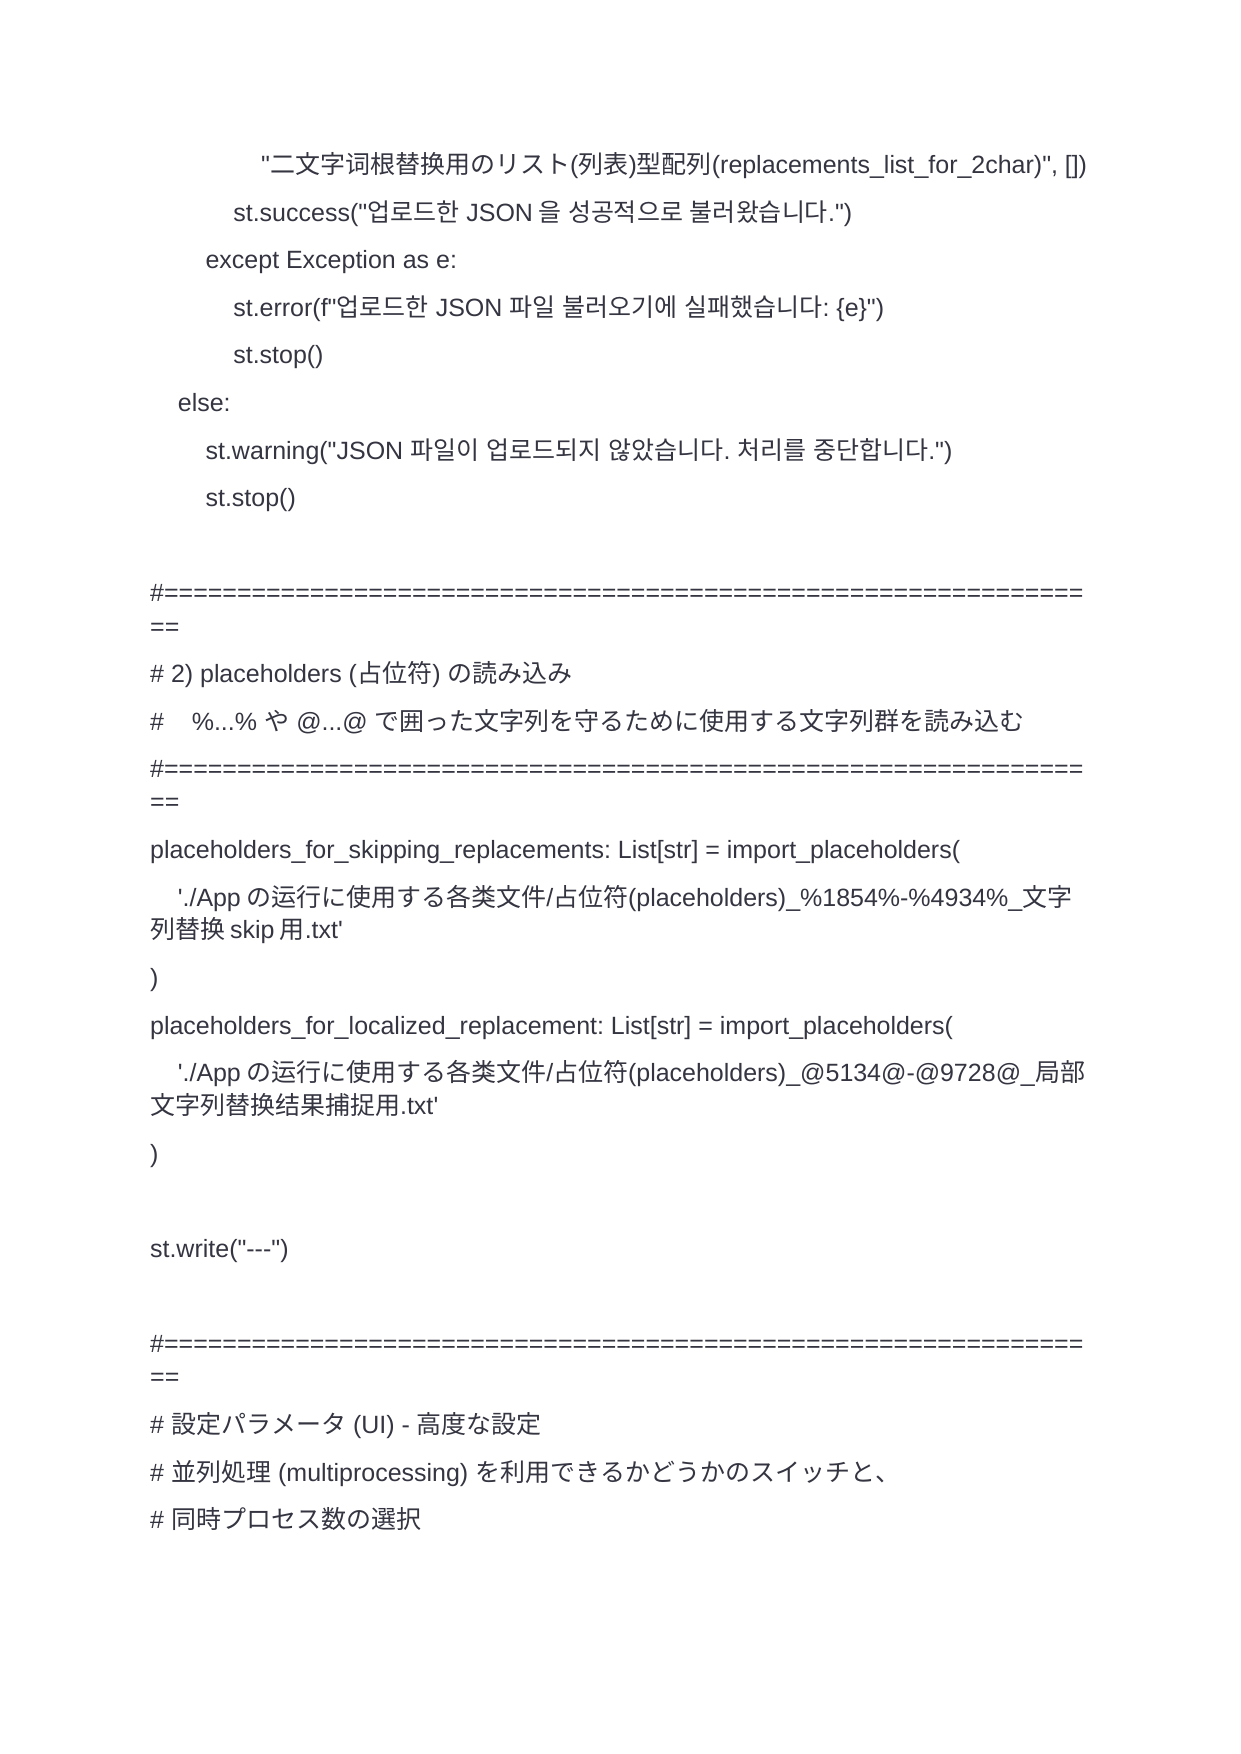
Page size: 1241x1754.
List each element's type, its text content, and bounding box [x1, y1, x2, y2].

text # 並列処理 (multiprocessing) を利用できるかどうかのスイッチと、 [150, 1458, 1090, 1486]
text st.success("업로드한 JSON을 성공적으로 불러왔습니다.") [150, 198, 1090, 226]
text ) [150, 1139, 1090, 1168]
text './Appの运行に使用する各类文件/占位符(placeholders)_%1854%-%4934%_文字列替换skip用.txt' [150, 882, 1090, 944]
text './Appの运行に使用する各类文件/占位符(placeholders)_@5134@-@9728@_局部文字列替换结果捕捉用.txt' [150, 1058, 1090, 1120]
text placeholders_for_skipping_replacements: List[str] = import_placeholders( [150, 835, 1090, 864]
text st.warning("JSON 파일이 업로드되지 않았습니다. 처리를 중단합니다.") [150, 436, 1090, 464]
text ) [150, 963, 1090, 992]
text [150, 1329, 1090, 1391]
text # 同時プロセス数の選択 [150, 1505, 1090, 1534]
text except Exception as e: [150, 245, 1090, 274]
text st.write("---") [150, 1234, 1090, 1263]
text st.stop() [150, 340, 1090, 369]
text placeholders_for_localized_replacement: List[str] = import_placeholders( [150, 1011, 1090, 1039]
text st.error(f"업로드한 JSON 파일 불러오기에 실패했습니다: {e}") [150, 293, 1090, 322]
text #================================================================= [150, 754, 1090, 816]
text st.stop() [150, 483, 1090, 512]
text #================================================================= [150, 578, 1090, 640]
text "二文字词根替换用のリスト(列表)型配列(replacements_list_for_2char)", []) [150, 150, 1090, 179]
text # 2) placeholders (占位符) の読み込み [150, 659, 1090, 688]
text # 設定パラメータ (UI) - 高度な設定 [150, 1410, 1090, 1439]
text else: [150, 388, 1090, 417]
text # %...% や @...@ で囲った文字列を守るために使用する文字列群を読み込む [150, 707, 1090, 735]
